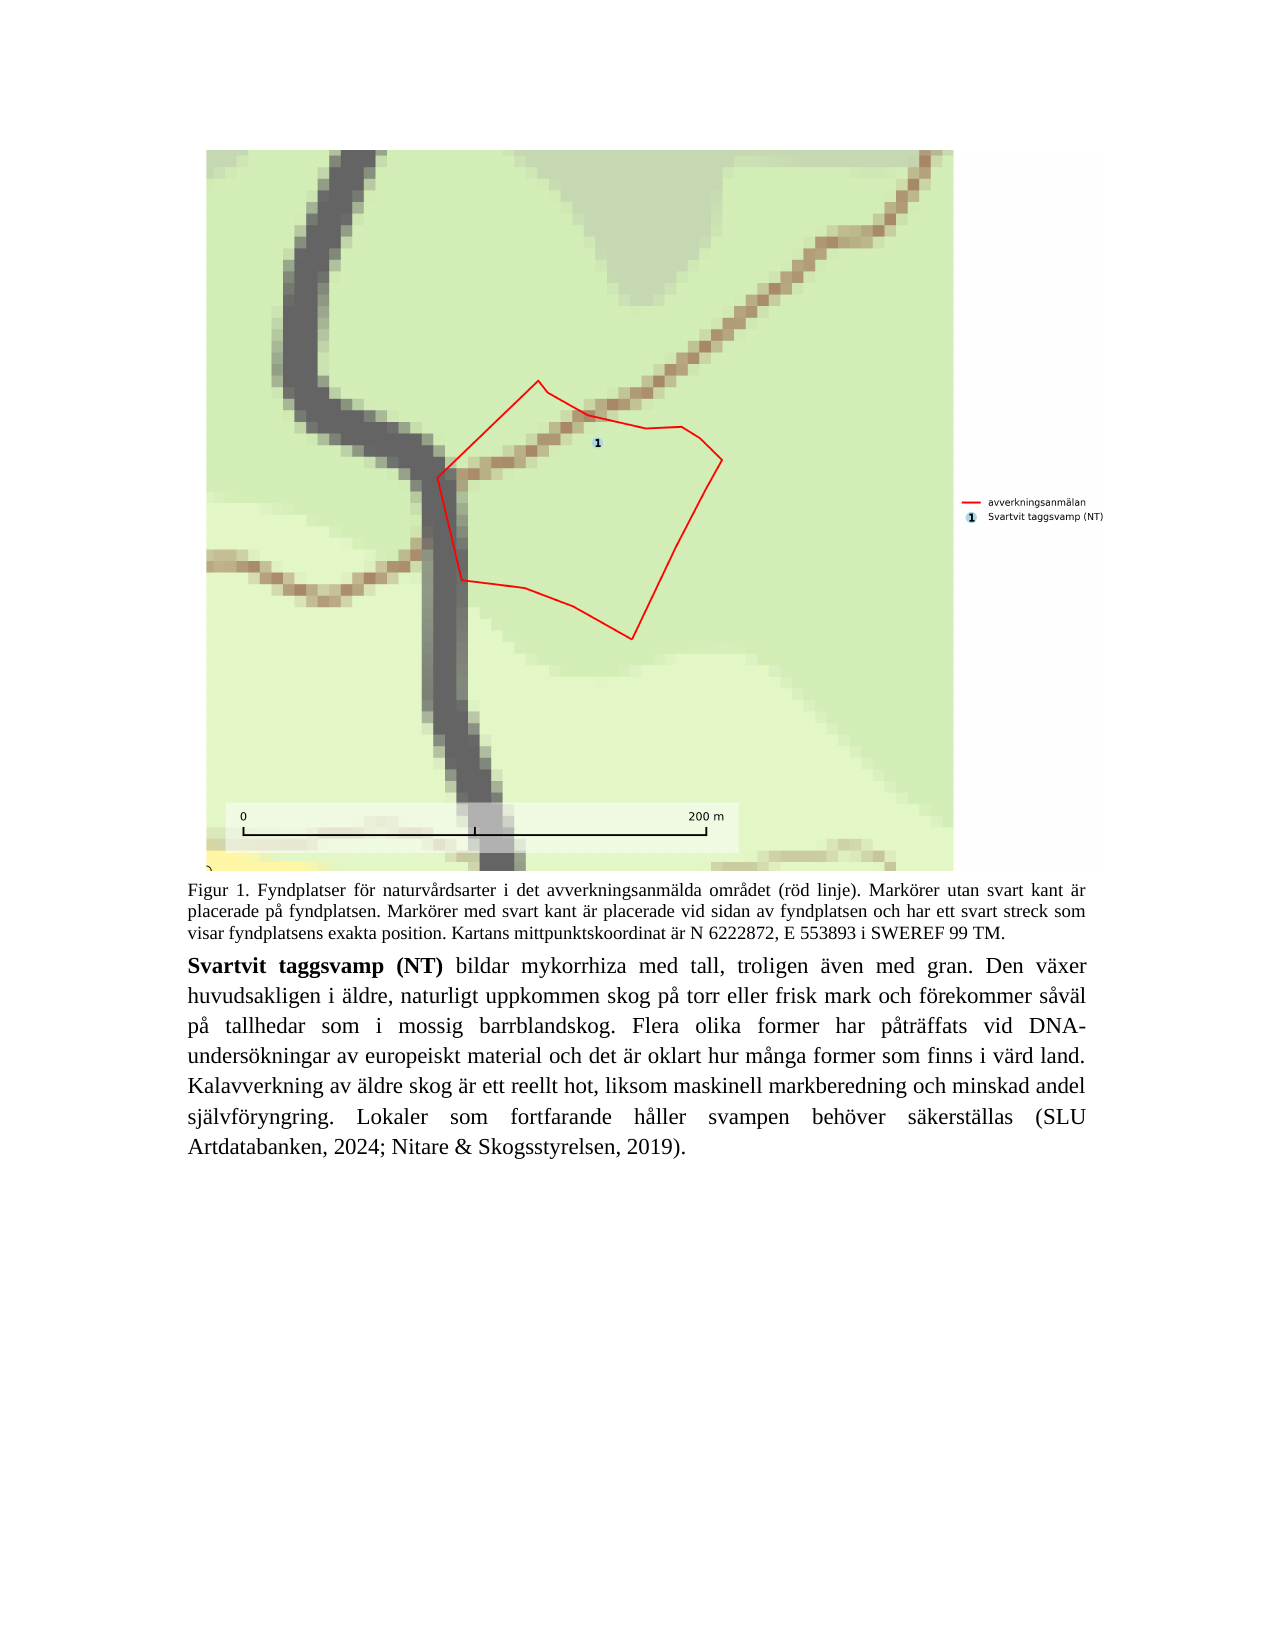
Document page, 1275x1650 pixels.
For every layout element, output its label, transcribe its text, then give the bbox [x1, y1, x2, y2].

text Svartvit taggsvamp (NT) bildar mykorrhiza med tall, troligen även med gran. Den växer huvudsakligen i äldre, naturligt uppkommen skog på torr eller frisk mark och förekommer såväl på tallhedar som i mossig barrblandskog. Flera olika former har påträffats vid DNA-undersökningar av europeiskt material och det är oklart hur många former som finns i värd land. Kalavverkning av äldre skog är ett reellt hot, liksom maskinell markberedning och minskad andel självföryngring. Lokaler som fortfarande håller svampen behöver säkerställas (SLU Artdatabanken, 2024; Nitare & Skogsstyrelsen, 2019). [187, 952, 1087, 1159]
picture [206, 150, 1107, 871]
text Figur 1. Fyndplatser för naturvårdsarter i det avverkningsanmälda området (röd linje). Markörer utan svart kant är placerade på fyndplatsen. Markörer med svart kant är placerade vid sidan av fyndplatsen och har ett svart streck som visar fyndplatsens exakta position. Kartans mittpunktskoordinat är N 6222872, E 553893 i SWEREF 99 TM. [187, 879, 1087, 943]
